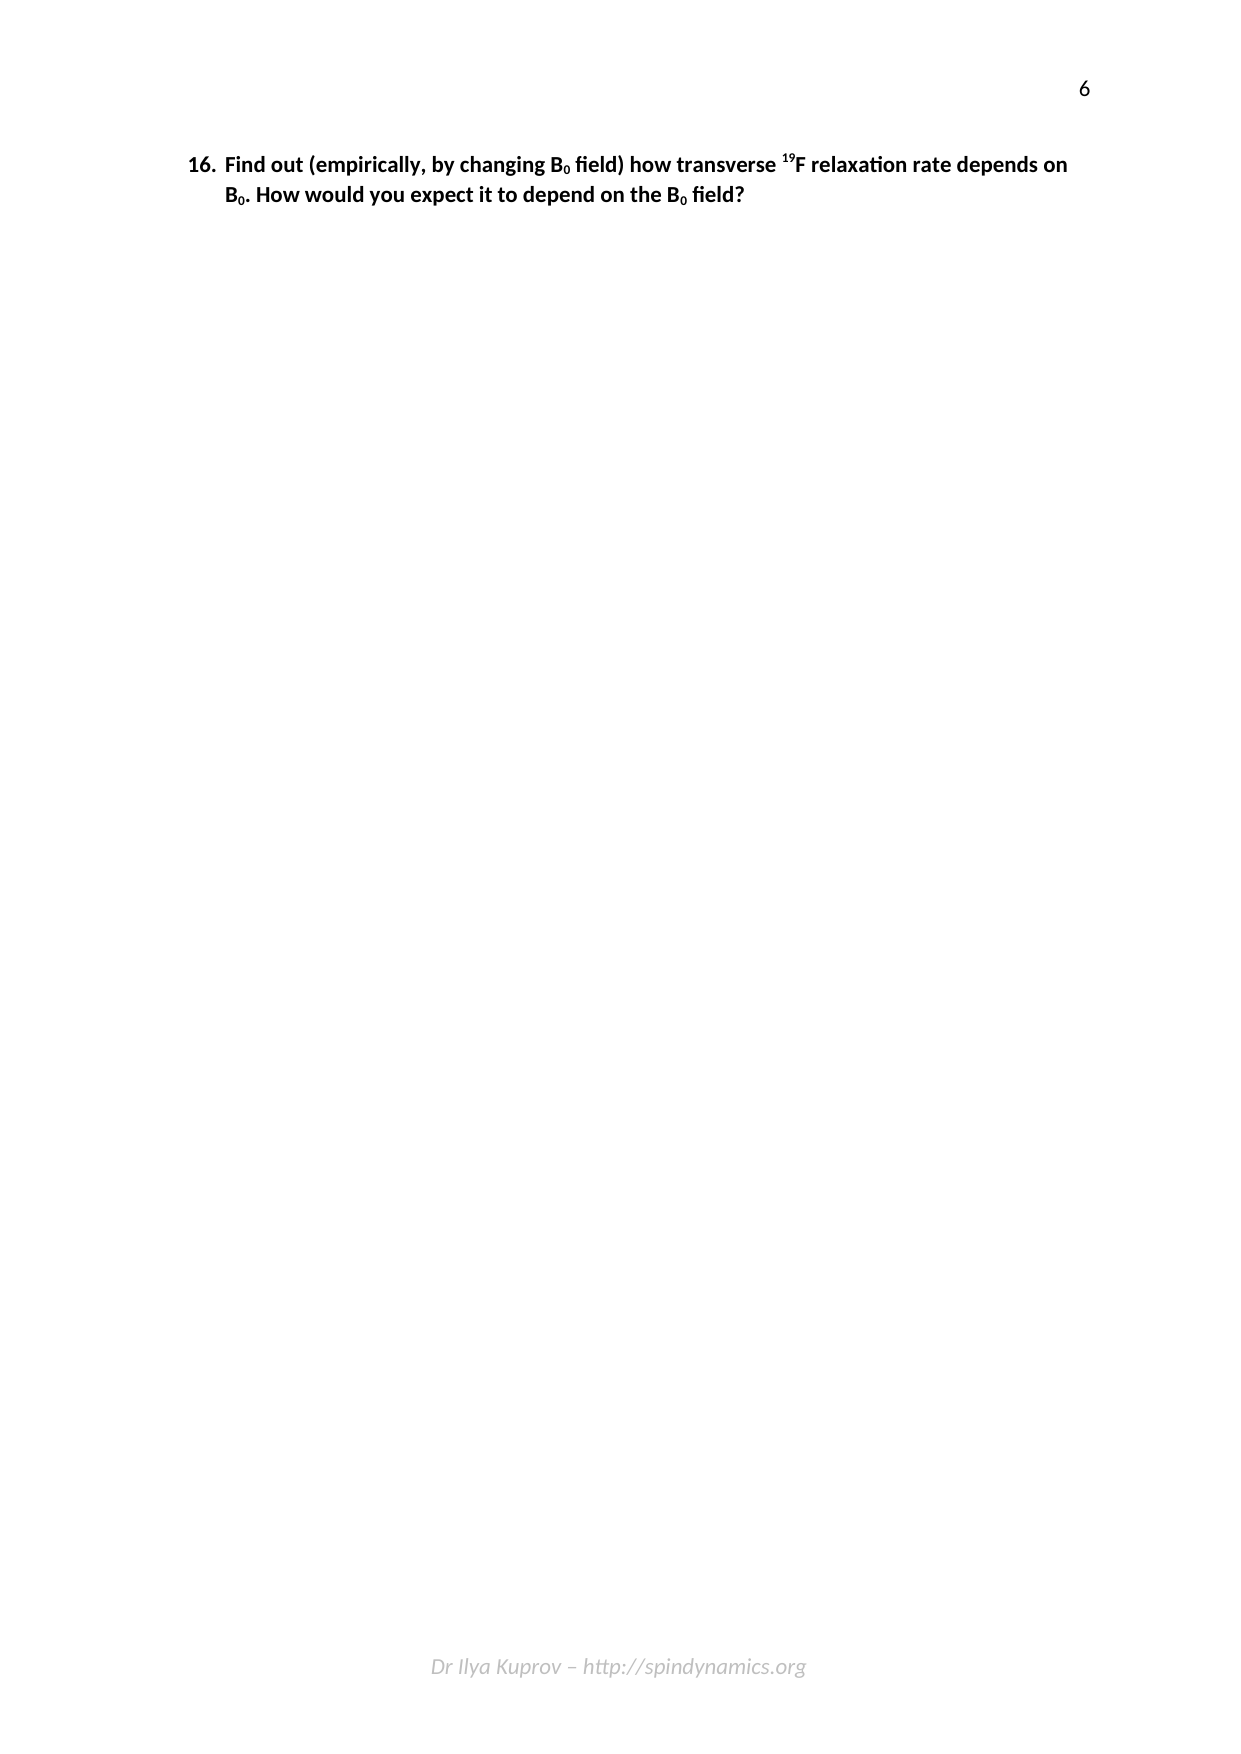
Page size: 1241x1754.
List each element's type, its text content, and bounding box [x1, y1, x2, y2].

list Find out (empirically, by changing B0 field) how transverse 19F relaxation rate depends on B0. How would you expect it to depend on the B0 field? [187, 150, 1090, 208]
